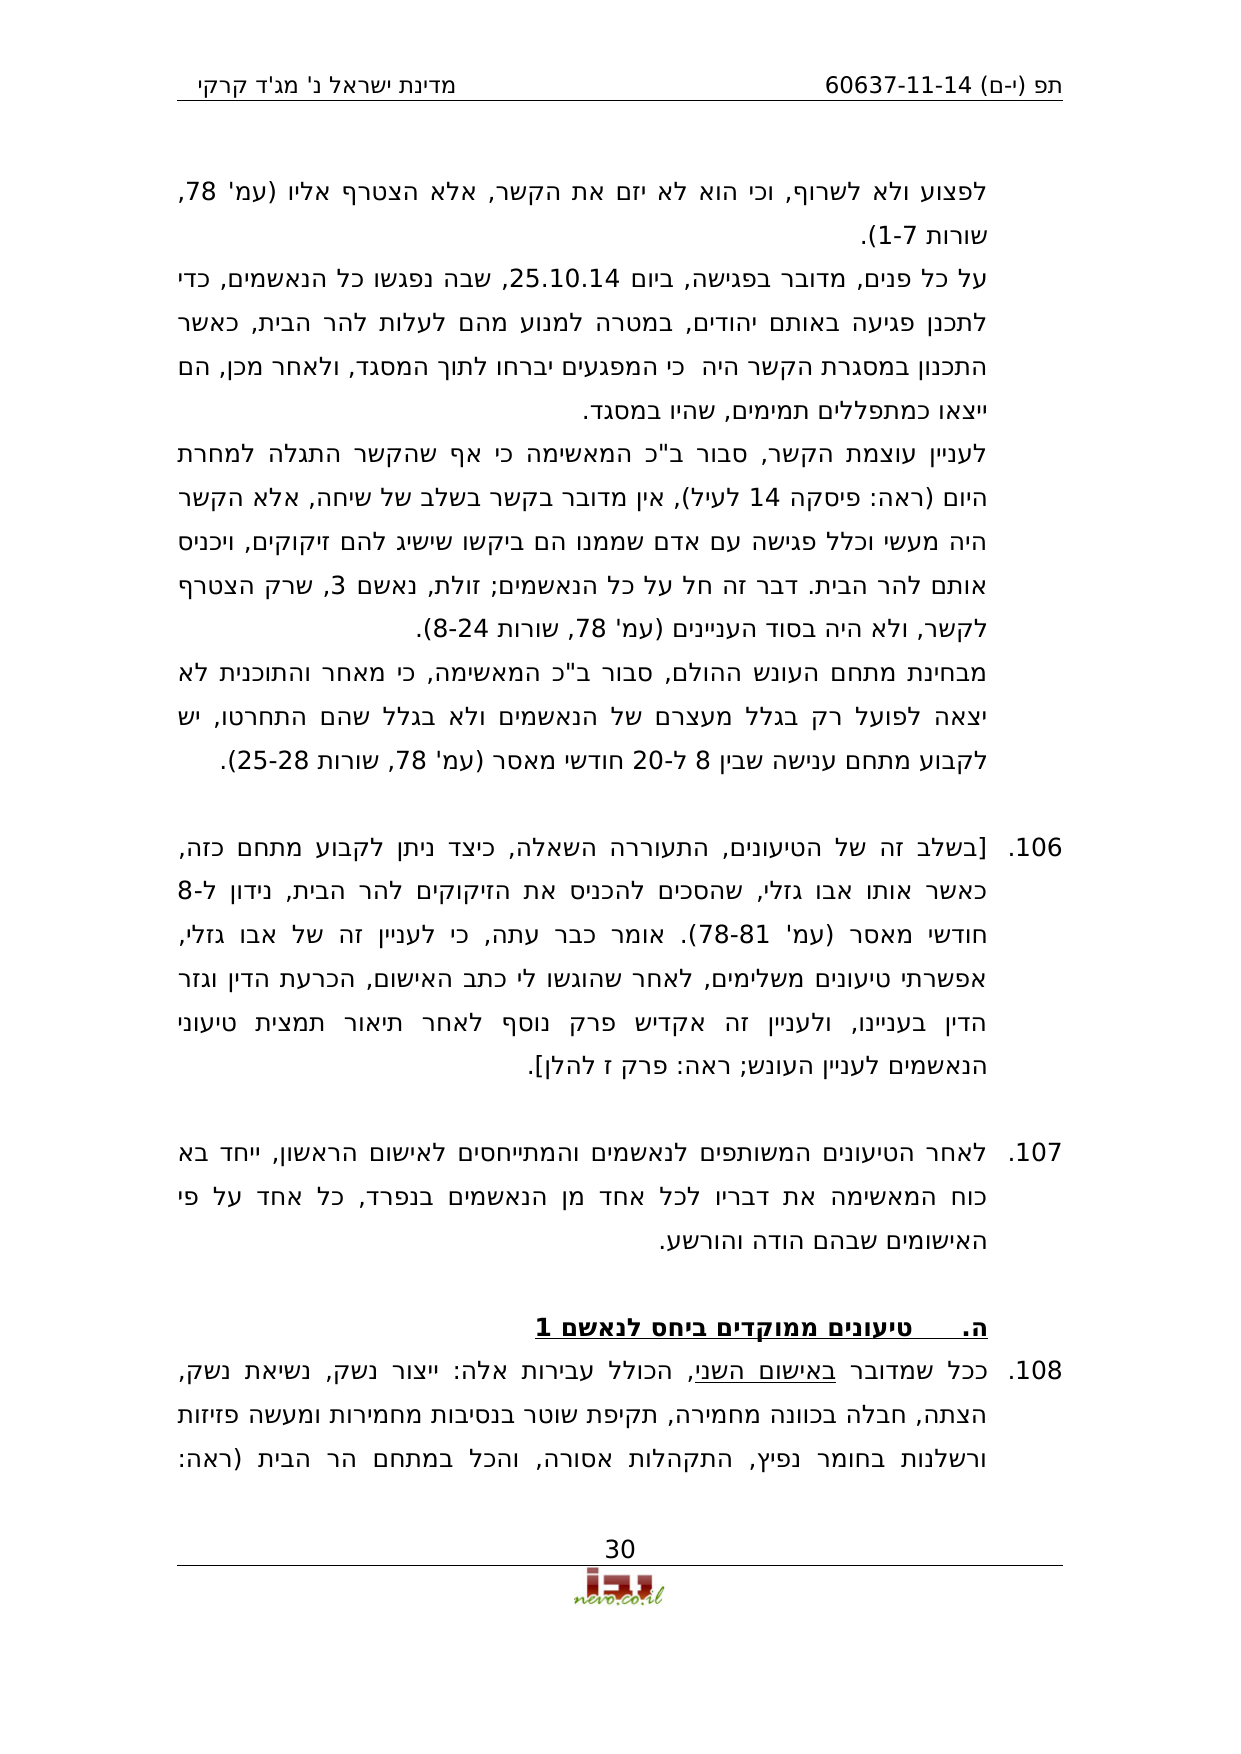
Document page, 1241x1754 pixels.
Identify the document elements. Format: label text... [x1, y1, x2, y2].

text מבחינת מתחם העונש ההולם, סבור ב"כ המאשימה, כי מאחר והתוכנית לא יצאה לפועל רק בגלל מעצרם של הנאשמים ולא בגלל שהם התחרטו, יש לקבוע מתחם ענישה שבין 8 ל-20 חודשי מאסר (עמ' 78, שורות 25-28). [177, 658, 1063, 775]
text לעניין עוצמת הקשר, סבור ב"כ המאשימה כי אף שהקשר התגלה למחרת היום (ראה: פיסקה 14 לעיל), אין מדובר בקשר בשלב של שיחה, אלא הקשר היה מעשי וכלל פגישה עם אדם שממנו הם ביקשו שישיג להם זיקוקים, ויכניס אותם להר הבית. דבר זה חל על כל הנאשמים; זולת, נאשם 3, שרק הצטרף לקשר, ולא היה בסוד העניינים (עמ' 78, שורות 8-24). [177, 440, 1063, 644]
picture [574, 1567, 666, 1606]
text 106. [בשלב זה של הטיעונים, התעוררה השאלה, כיצד ניתן לקבוע מתחם כזה, כאשר אותו אבו גזלי, שהסכים להכניס את הזיקוקים להר הבית, נידון ל-8 חודשי מאסר (עמ' 78-81). אומר כבר עתה, כי לעניין זה של אבו גזלי, אפשרתי טיעונים משלימים, לאחר שהוגשו לי כתב האישום, הכרעת הדין וגזר הדין בעניינו, ולעניין זה אקדיש פרק נוסף לאחר תיאור תמצית טיעוני הנאשמים לעניין העונש; ראה: פרק ז להלן]. [177, 833, 1063, 1081]
text ה. טיעונים ממוקדים ביחס לנאשם 1 [177, 1313, 988, 1342]
text 107. לאחר הטיעונים המשותפים לנאשמים והמתייחסים לאישום הראשון, ייחד בא כוח המאשימה את דבריו לכל אחד מן הנאשמים בנפרד, כל אחד על פי האישומים שבהם הודה והורשע. [177, 1138, 1063, 1255]
text על כל פנים, מדובר בפגישה, ביום 25.10.14, שבה נפגשו כל הנאשמים, כדי לתכנן פגיעה באותם יהודים, במטרה למנוע מהם לעלות להר הבית, כאשר התכנון במסגרת הקשר היה כי המפגעים יברחו לתוך המסגד, ולאחר מכן, הם ייצאו כמתפללים תמימים, שהיו במסגד. [177, 265, 1063, 425]
